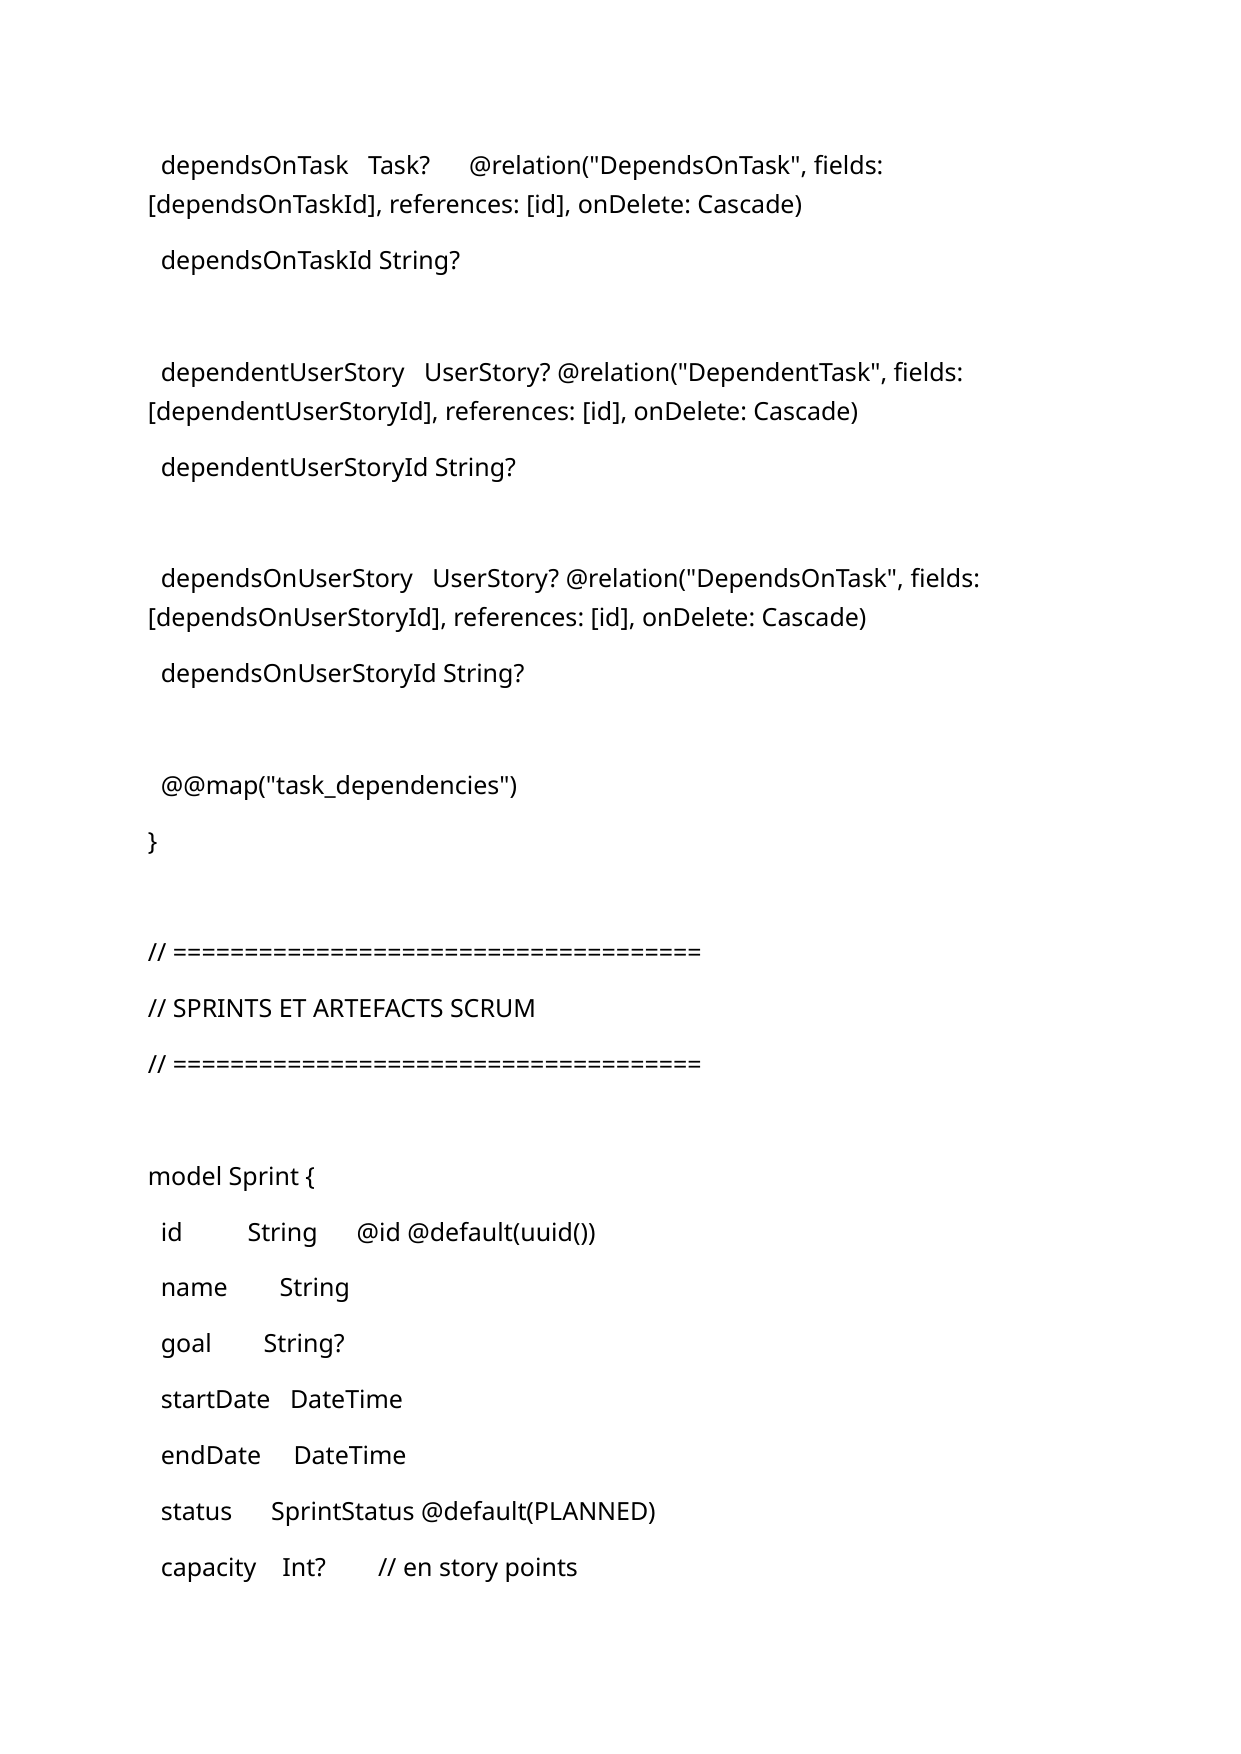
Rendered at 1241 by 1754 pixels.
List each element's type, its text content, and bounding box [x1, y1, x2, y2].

text // ===================================== [148, 935, 1093, 969]
text startDate DateTime [148, 1382, 1093, 1416]
text endDate DateTime [148, 1438, 1093, 1472]
text dependsOnUserStoryId String? [148, 656, 1093, 690]
text } [148, 823, 1093, 857]
text model Sprint { [148, 1158, 1093, 1192]
text // ===================================== [148, 1047, 1093, 1081]
text dependsOnUserStory UserStory? @relation("DependsOnTask", fields: [dependsOnUserStoryId], references: [id], onDelete: Cascade) [148, 561, 1093, 634]
text dependsOnTask Task? @relation("DependsOnTask", fields: [dependsOnTaskId], references: [id], onDelete: Cascade) [148, 148, 1093, 221]
text dependsOnTaskId String? [148, 243, 1093, 277]
text id String @id @default(uuid()) [148, 1214, 1093, 1248]
text dependentUserStory UserStory? @relation("DependentTask", fields: [dependentUserStoryId], references: [id], onDelete: Cascade) [148, 354, 1093, 427]
text // SPRINTS ET ARTEFACTS SCRUM [148, 991, 1093, 1025]
text capacity Int? // en story points [148, 1549, 1093, 1583]
text goal String? [148, 1326, 1093, 1360]
text dependentUserStoryId String? [148, 449, 1093, 483]
text name String [148, 1270, 1093, 1304]
text status SprintStatus @default(PLANNED) [148, 1493, 1093, 1527]
text @@map("task_dependencies") [148, 768, 1093, 802]
